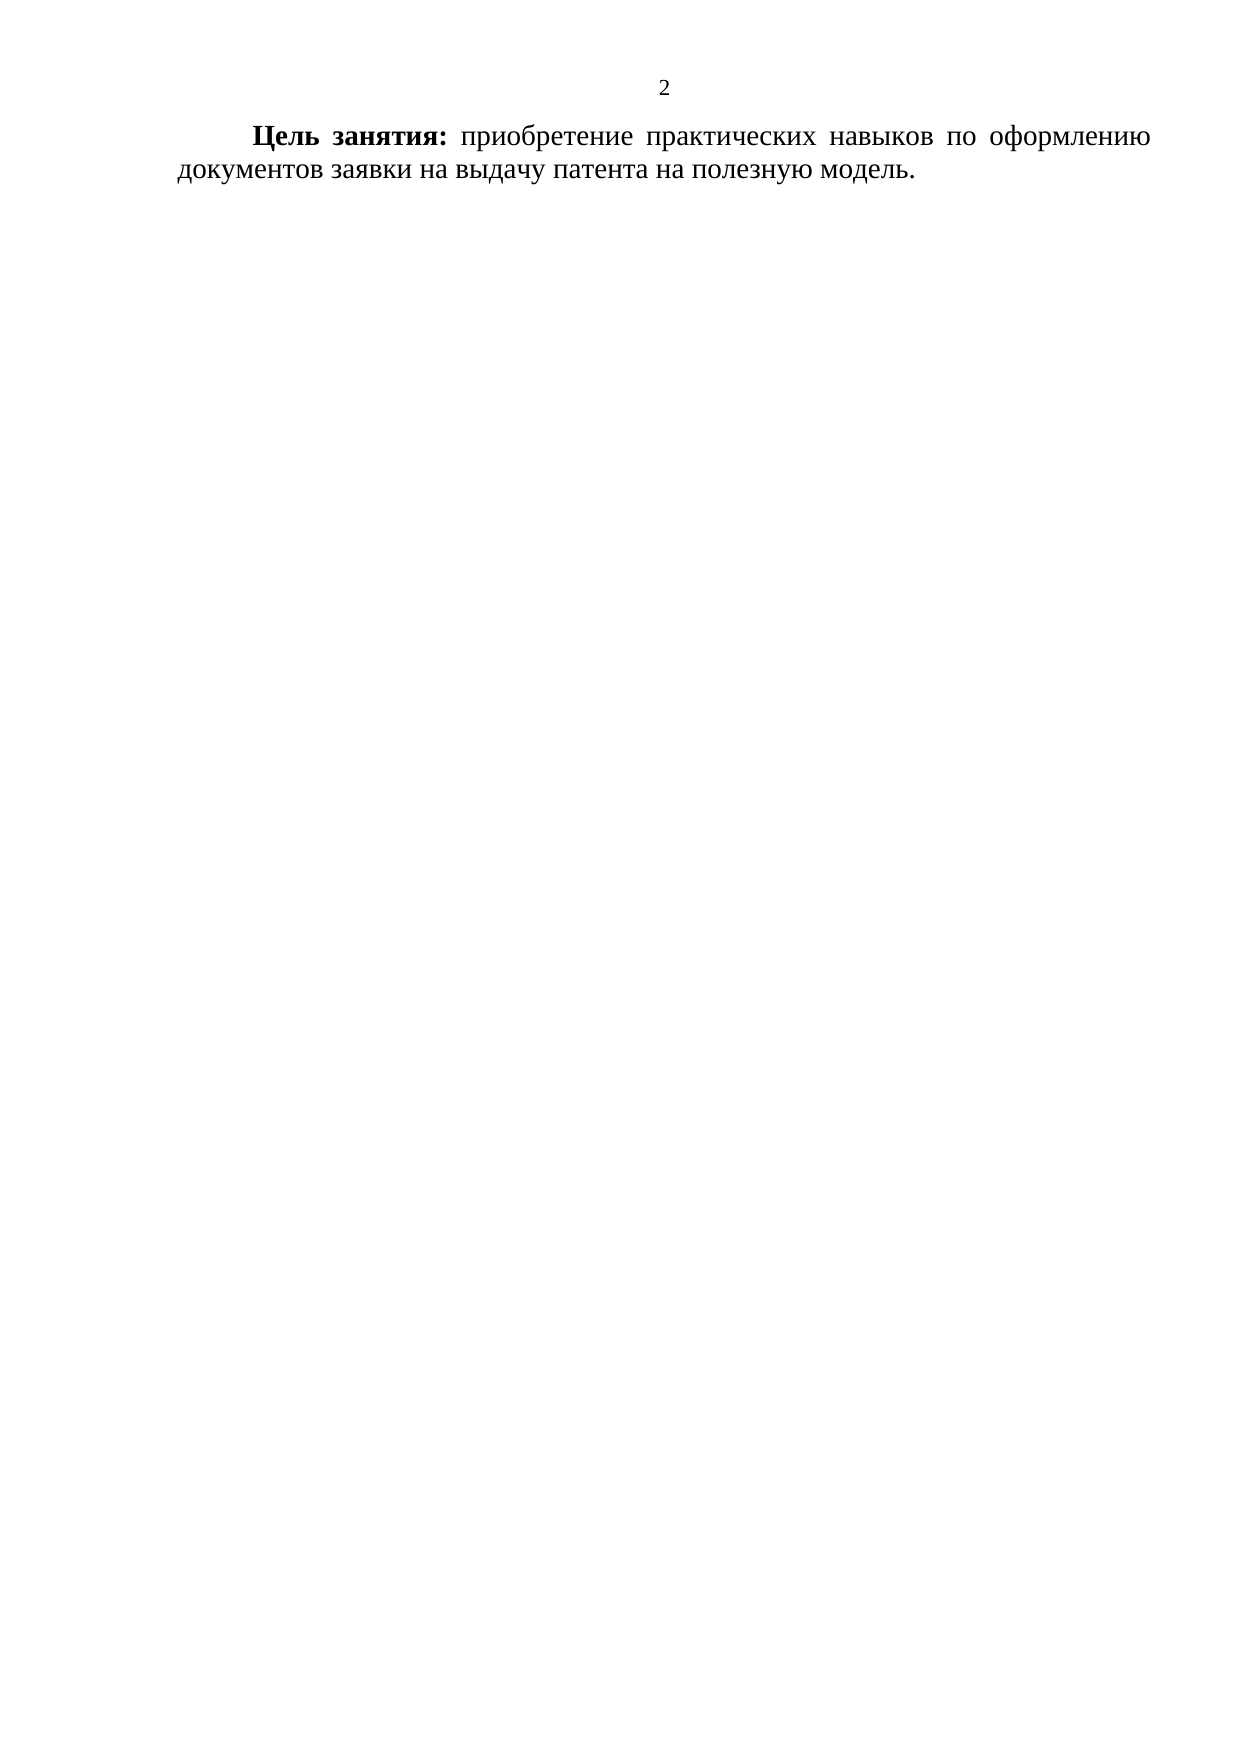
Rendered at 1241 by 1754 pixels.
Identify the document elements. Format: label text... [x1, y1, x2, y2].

text Цель занятия: приобретение практических навыков по оформлению документов заявки на выдачу патента на полезную модель. [177, 118, 1152, 185]
